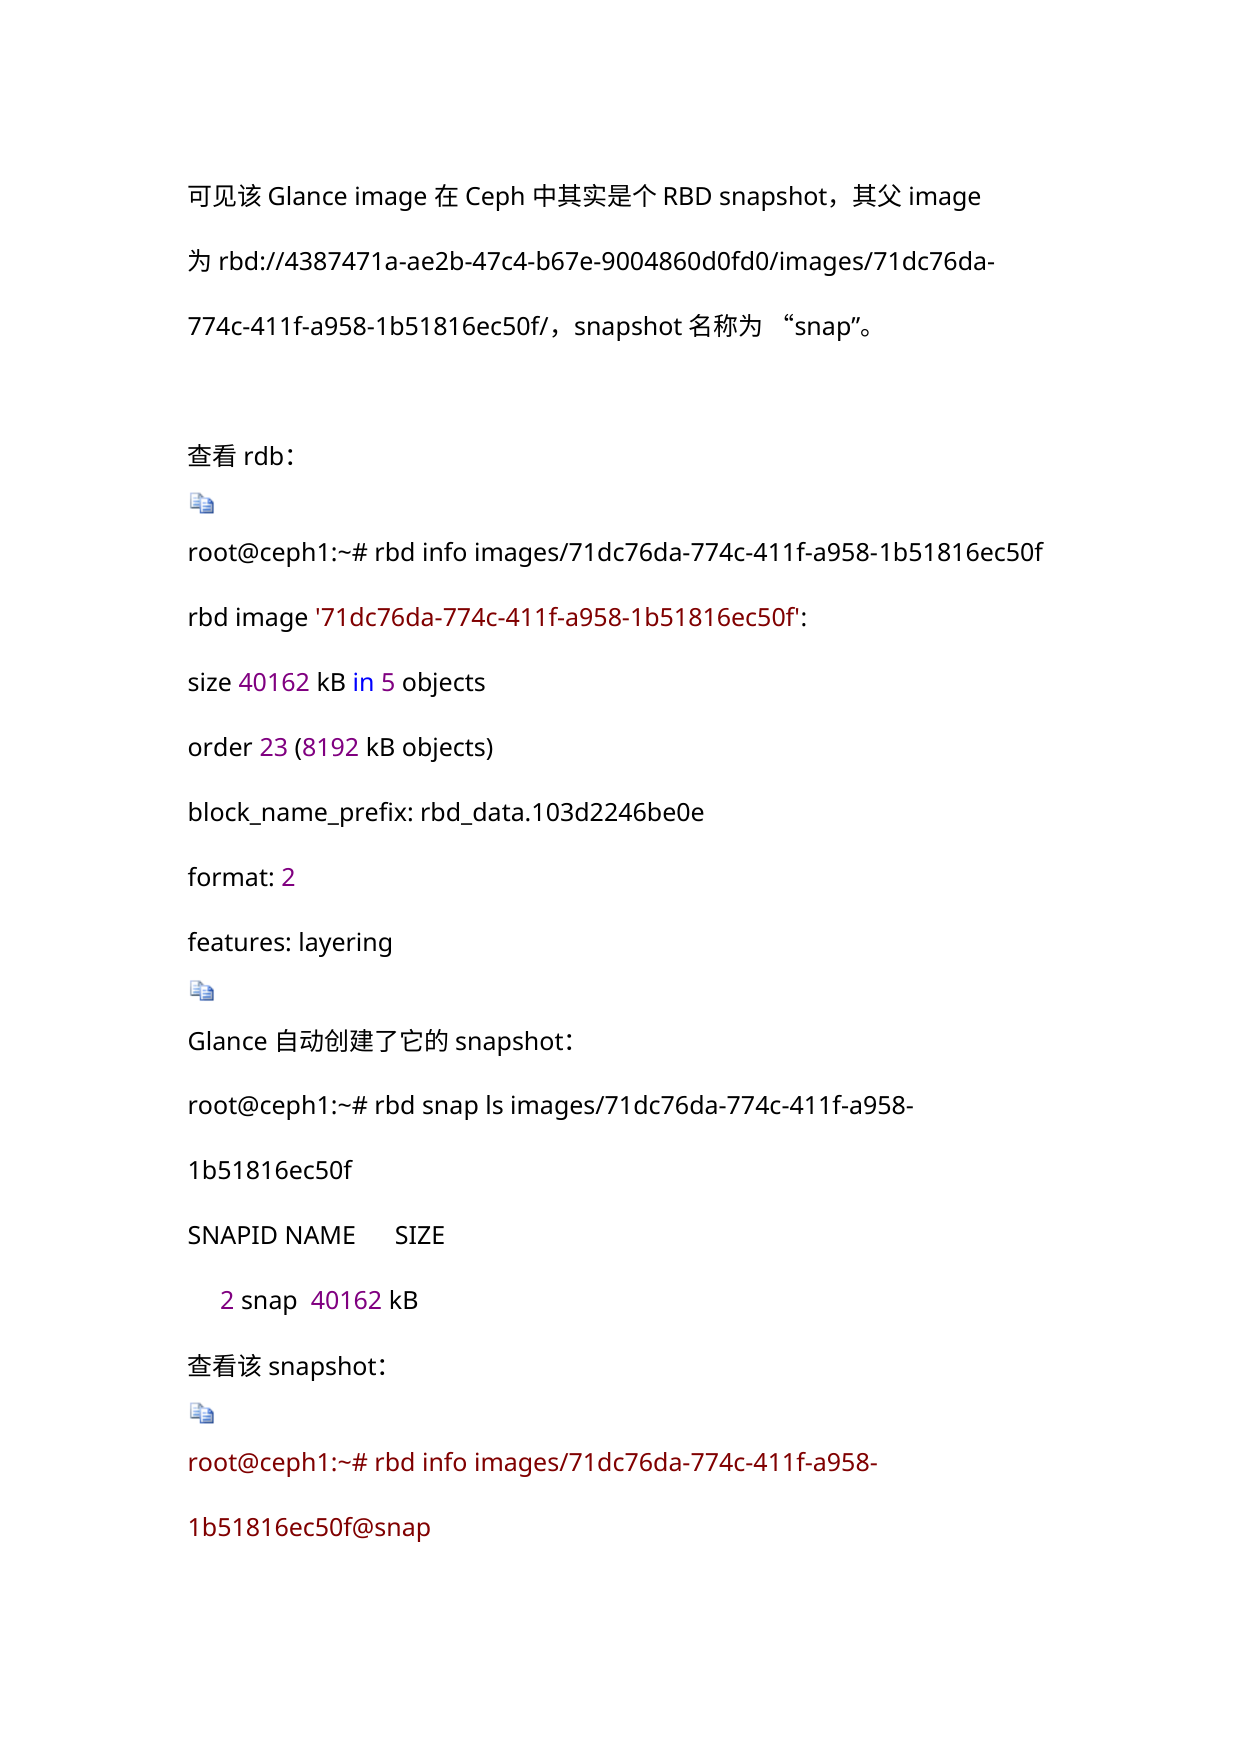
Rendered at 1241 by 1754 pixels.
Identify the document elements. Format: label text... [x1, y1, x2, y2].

text SNAPID NAME SIZE [187, 1202, 1053, 1267]
picture [187, 487, 219, 519]
text size 40162 kB in 5 objects [187, 649, 1053, 714]
text block_name_prefix: rbd_data.103d2246be0e [187, 779, 1053, 844]
text root@ceph1:~# rbd info images/71dc76da-774c-411f-a958-1b51816ec50f@snap [187, 1429, 1053, 1559]
text rbd image '71dc76da-774c-411f-a958-1b51816ec50f': [187, 584, 1053, 649]
picture [187, 1397, 219, 1429]
text 2 snap 40162 kB [187, 1267, 1053, 1332]
text Glance 自动创建了它的 snapshot： [187, 1007, 1053, 1072]
text 查看 rdb： [187, 422, 1053, 487]
picture [187, 974, 219, 1006]
text root@ceph1:~# rbd info images/71dc76da-774c-411f-a958-1b51816ec50f [187, 519, 1053, 584]
text format: 2 [187, 844, 1053, 909]
text 查看该 snapshot： [187, 1332, 1053, 1397]
text 可见该Glance image 在 Ceph 中其实是个 RBD snapshot，其父 image 为 rbd://4387471a-ae2b-47c4-b67e-9004860d0fd0/images/71dc76da-774c-411f-a958-1b51816ec50f/，snapshot 名称为 “snap”。 [187, 162, 1053, 357]
text root@ceph1:~# rbd snap ls images/71dc76da-774c-411f-a958-1b51816ec50f [187, 1072, 1053, 1202]
text features: layering [187, 909, 1053, 974]
text order 23 (8192 kB objects) [187, 714, 1053, 779]
